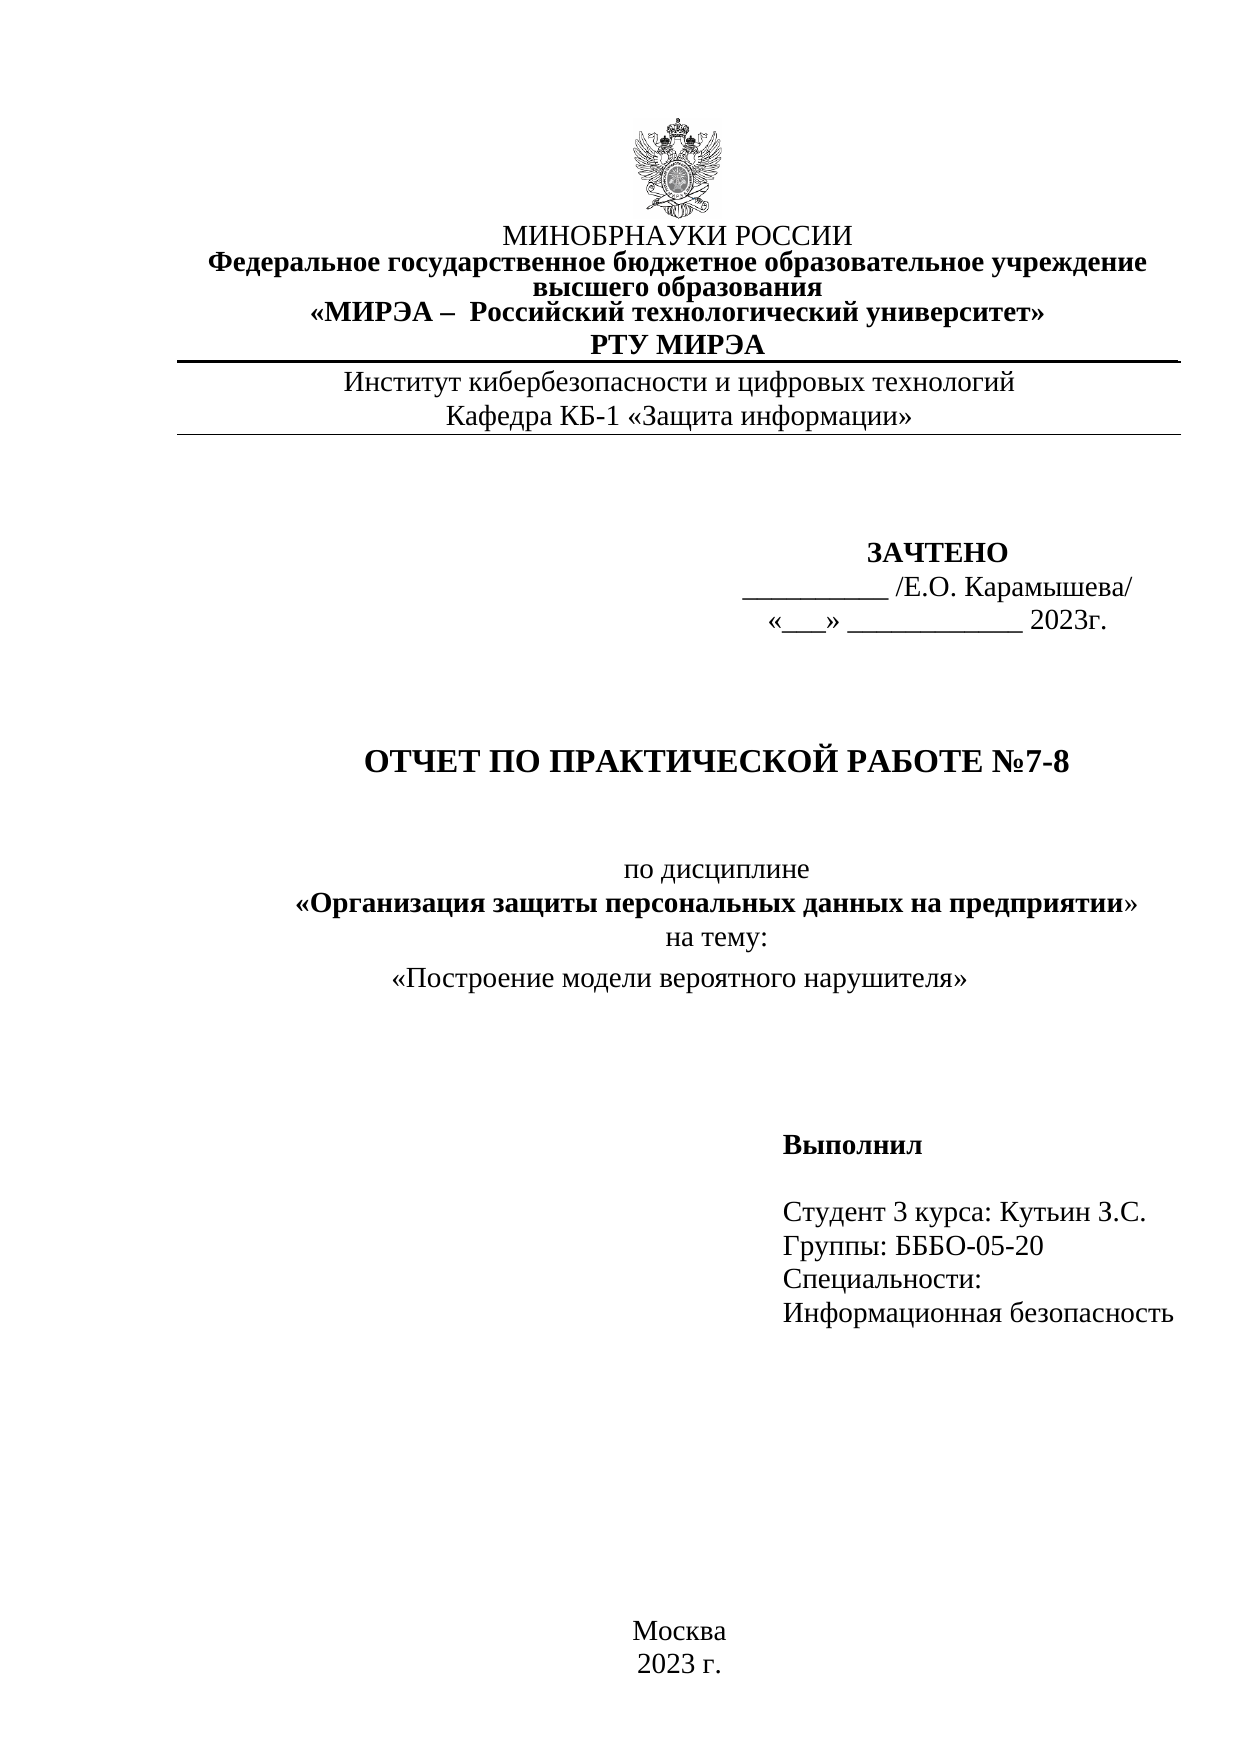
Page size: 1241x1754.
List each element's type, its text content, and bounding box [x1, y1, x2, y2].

text Студент 3 курса: Кутьин З.С. [783, 1194, 1181, 1228]
text Институт кибербезопасности и цифровых технологий [177, 363, 1181, 395]
text на тему: [252, 919, 1181, 952]
text __________ /Е.О. Карамышева/ [605, 569, 1181, 602]
table_header МИНОБРНАУКИ РОССИИ [177, 118, 1178, 252]
text «Организация защиты персональных данных на предприятии» [252, 885, 1181, 919]
text Специальности: Информационная безопасность [783, 1262, 1181, 1329]
subtitle «Построение модели вероятного нарушителя» [177, 960, 1181, 993]
table_cell Федеральное государственное бюджетное образовательное учреждение высшего образования «МИРЭА – Российский технологический университет» РТУ МИРЭА [177, 252, 1178, 360]
text «___» ____________ 2023г. [664, 602, 1181, 636]
text по дисциплине [252, 852, 1181, 885]
text Группы: БББО-05-20 [783, 1228, 1181, 1262]
text Выполнил [783, 1127, 1181, 1194]
text ОТЧЕТ ПО ПРАКТИЧЕСКОЙ РАБОТЕ №7-8 [252, 741, 1181, 780]
text ЗАЧТЕНО [694, 535, 1181, 569]
picture [633, 118, 722, 219]
text Кафедра КБ-1 «Защита информации» [177, 395, 1181, 434]
